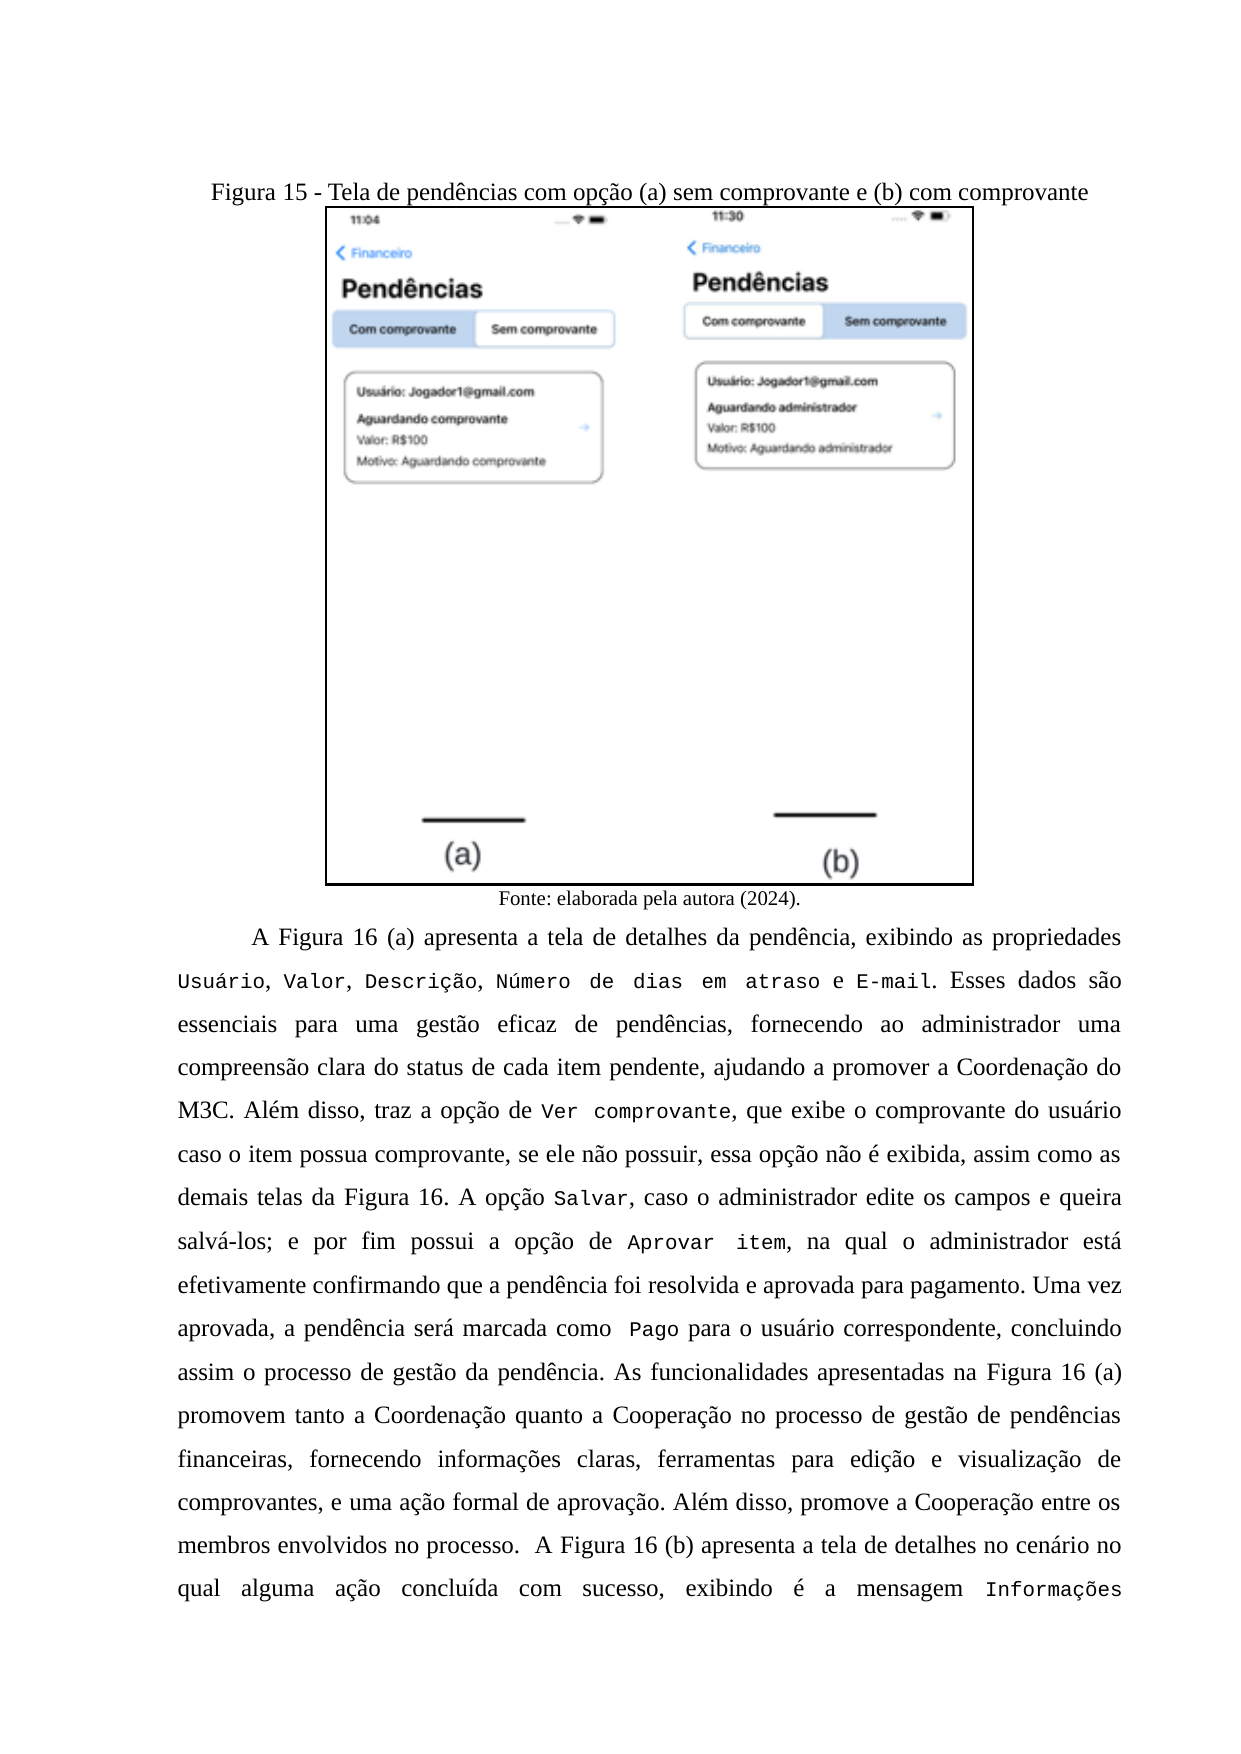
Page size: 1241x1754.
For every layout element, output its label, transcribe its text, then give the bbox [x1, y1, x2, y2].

text Fonte: elaborada pela autora (2024). [177, 886, 1122, 909]
text Figura 15 - Tela de pendências com opção (a) sem comprovante e (b) com comprovante [177, 177, 1122, 206]
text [177, 922, 1122, 1603]
picture [327, 208, 972, 883]
